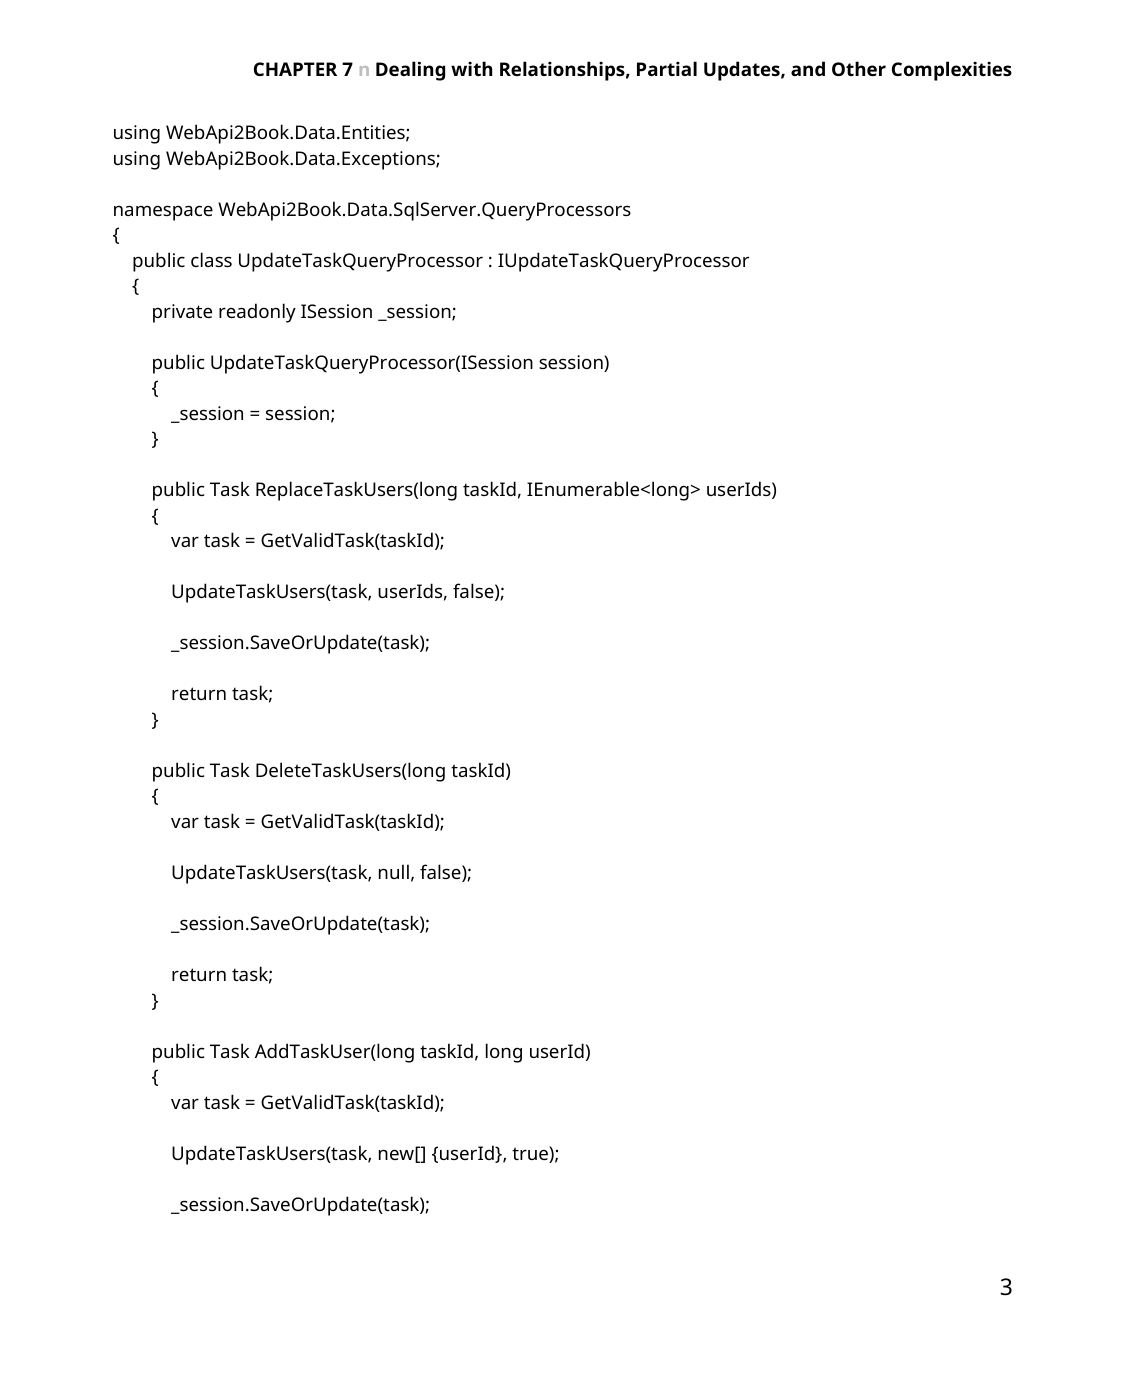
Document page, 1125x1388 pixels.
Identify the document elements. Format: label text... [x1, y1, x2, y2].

text _session.SaveOrUpdate(task); [112, 1191, 1012, 1217]
text { [112, 374, 1012, 400]
text } [112, 706, 1012, 732]
text public Task AddTaskUser(long taskId, long userId) [112, 1038, 1012, 1063]
text var task = GetValidTask(taskId); [112, 1089, 1012, 1114]
text } [112, 426, 1012, 451]
text { [112, 221, 1012, 247]
text public class UpdateTaskQueryProcessor : IUpdateTaskQueryProcessor [112, 247, 1012, 272]
text return task; [112, 961, 1012, 987]
text public Task ReplaceTaskUsers(long taskId, IEnumerable<long> userIds) [112, 477, 1012, 502]
text var task = GetValidTask(taskId); [112, 528, 1012, 553]
text { [112, 1063, 1012, 1089]
text public Task DeleteTaskUsers(long taskId) [112, 757, 1012, 783]
text _session = session; [112, 400, 1012, 426]
text namespace WebApi2Book.Data.SqlServer.QueryProcessors [112, 196, 1012, 221]
text _session.SaveOrUpdate(task); [112, 910, 1012, 936]
text { [112, 783, 1012, 808]
text UpdateTaskUsers(task, new[] {userId}, true); [112, 1140, 1012, 1166]
text } [112, 987, 1012, 1012]
text private readonly ISession _session; [112, 298, 1012, 323]
text public UpdateTaskQueryProcessor(ISession session) [112, 349, 1012, 374]
text return task; [112, 681, 1012, 706]
text { [112, 502, 1012, 528]
text using WebApi2Book.Data.Exceptions; [112, 145, 1012, 170]
text UpdateTaskUsers(task, userIds, false); [112, 579, 1012, 604]
text { [112, 272, 1012, 298]
text _session.SaveOrUpdate(task); [112, 630, 1012, 655]
text UpdateTaskUsers(task, null, false); [112, 859, 1012, 885]
text var task = GetValidTask(taskId); [112, 808, 1012, 834]
text using WebApi2Book.Data.Entities; [112, 119, 1012, 145]
